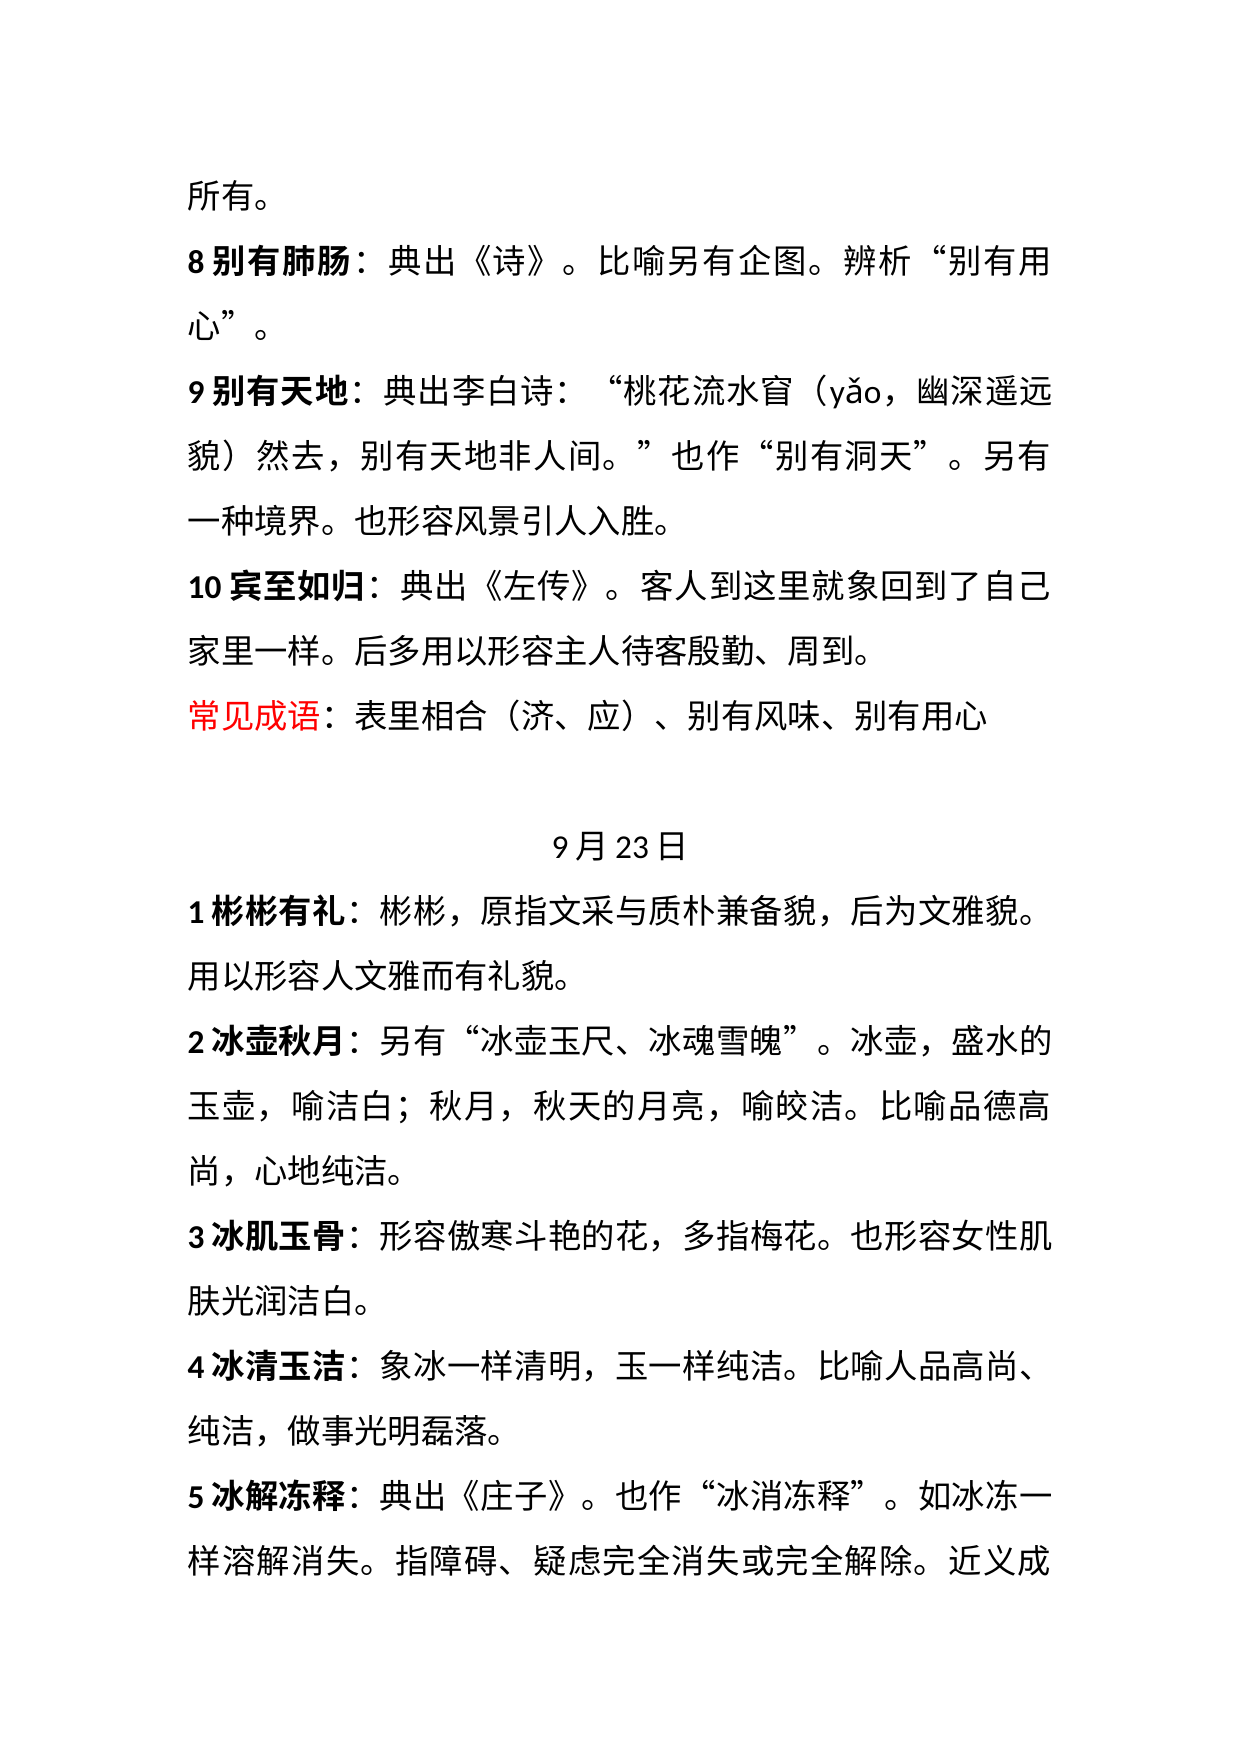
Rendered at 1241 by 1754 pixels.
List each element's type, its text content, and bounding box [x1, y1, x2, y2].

text 8别有肺肠：典出《诗》。比喻另有企图。辨析“别有用心”。 [187, 227, 1053, 357]
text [187, 162, 1053, 227]
text 4冰清玉洁：象冰一样清明，玉一样纯洁。比喻人品高尚、纯洁，做事光明磊落。 [187, 1332, 1053, 1462]
text 10宾至如归：典出《左传》。客人到这里就象回到了自己家里一样。后多用以形容主人待客殷勤、周到。 [187, 552, 1053, 682]
text 常见成语：表里相合（济、应）、别有风味、别有用心 [187, 682, 1053, 747]
text 9月23日 [187, 812, 1053, 877]
text 9别有天地：典出李白诗：“桃花流水窅（yǎo，幽深遥远貌）然去，别有天地非人间。”也作“别有洞天”。另有一种境界。也形容风景引人入胜。 [187, 357, 1053, 552]
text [187, 1462, 1053, 1592]
text 1彬彬有礼：彬彬，原指文采与质朴兼备貌，后为文雅貌。用以形容人文雅而有礼貌。 [187, 877, 1053, 1007]
text 2冰壶秋月：另有“冰壶玉尺、冰魂雪魄”。冰壶，盛水的玉壶，喻洁白；秋月，秋天的月亮，喻皎洁。比喻品德高尚，心地纯洁。 [187, 1007, 1053, 1202]
text 3冰肌玉骨：形容傲寒斗艳的花，多指梅花。也形容女性肌肤光润洁白。 [187, 1202, 1053, 1332]
